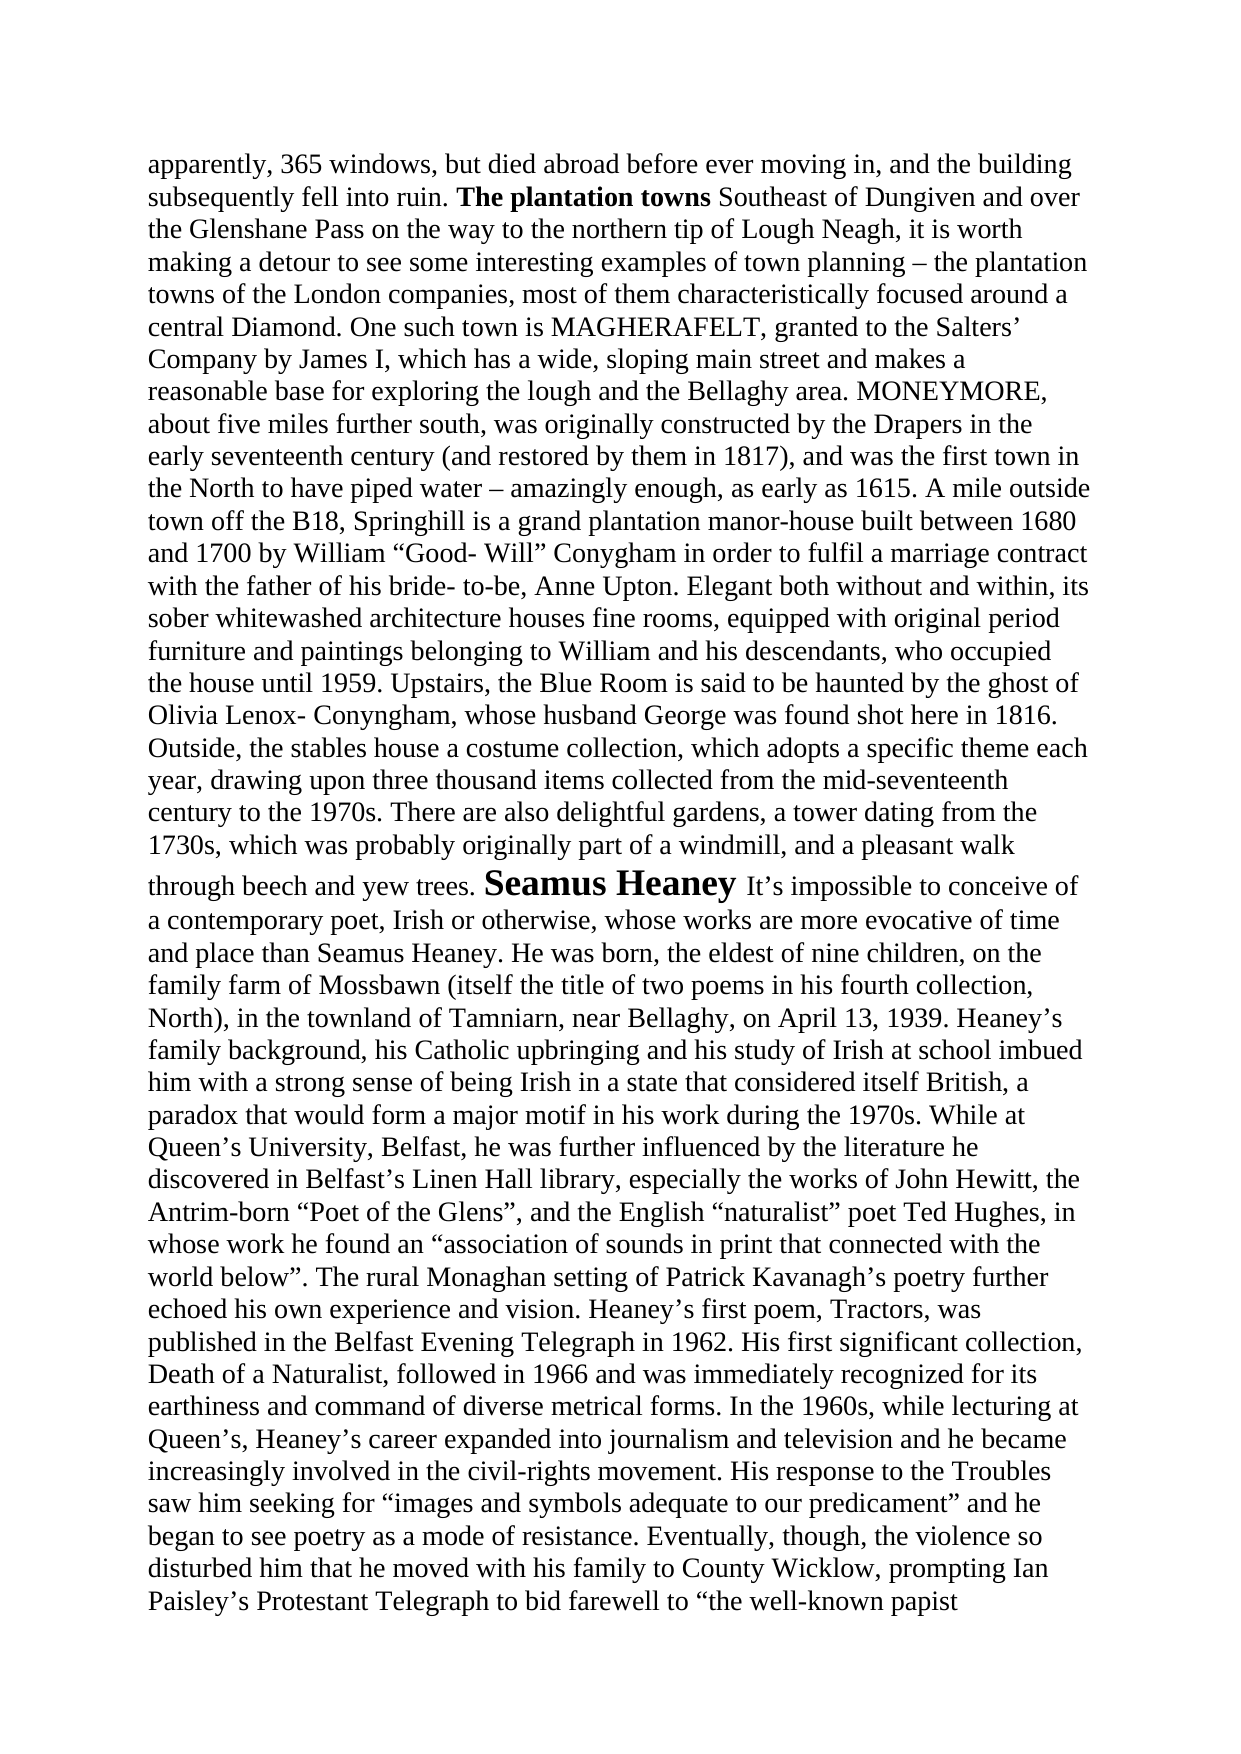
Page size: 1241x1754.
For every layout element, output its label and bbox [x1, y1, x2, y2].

text [148, 148, 1093, 1616]
